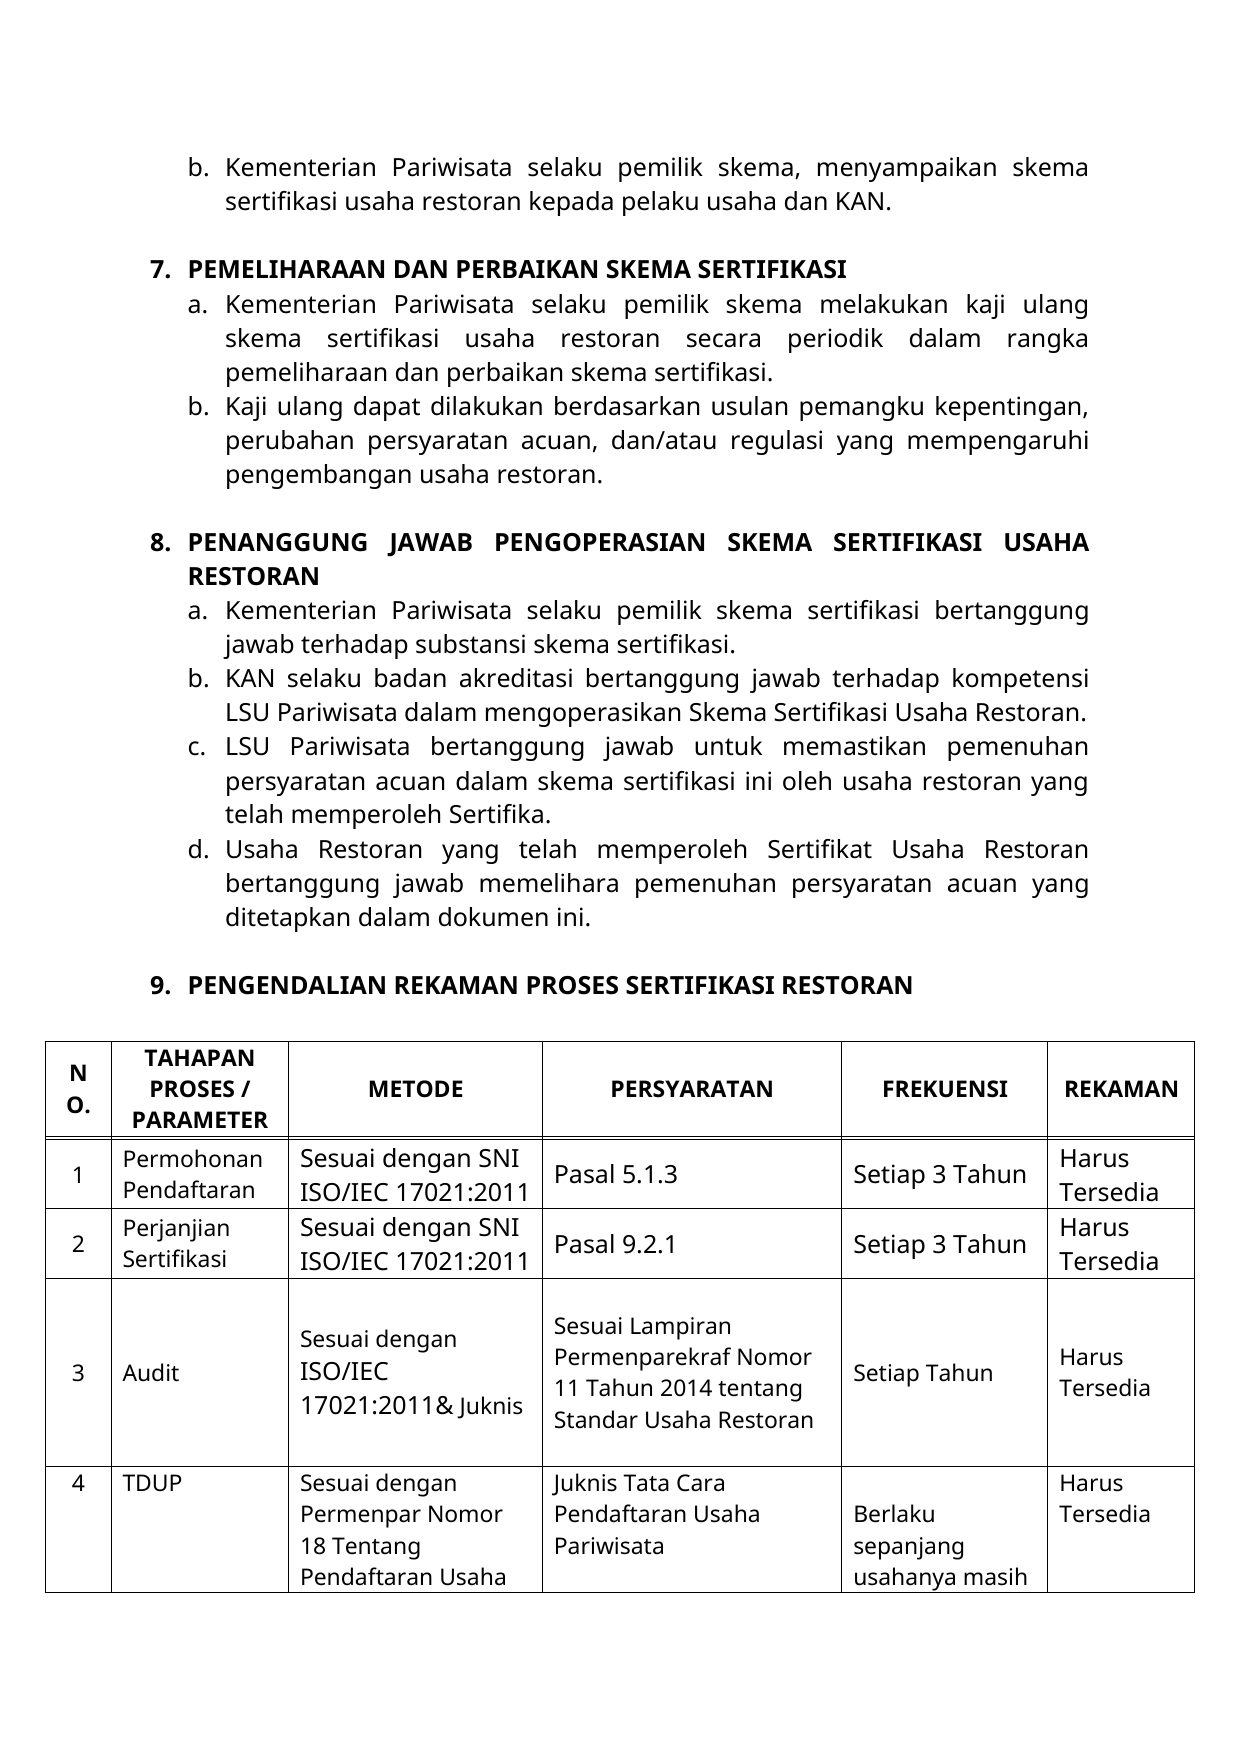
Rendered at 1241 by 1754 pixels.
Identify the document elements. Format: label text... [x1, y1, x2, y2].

table_cell Sesuai Lampiran Permenparekraf Nomor 11 Tahun 2014 tentang Standar Usaha Restoran [543, 1279, 841, 1466]
table_cell Permohonan Pendaftaran [112, 1140, 288, 1208]
table_cell Sesuai dengan SNI ISO/IEC 17021:2011 [289, 1209, 542, 1277]
table_header FREKUENSI [842, 1042, 1047, 1136]
table_cell Setiap 3 Tahun [842, 1209, 1047, 1277]
table_cell Audit [112, 1279, 288, 1466]
table_cell Sesuai dengan SNI ISO/IEC 17021:2011 [289, 1140, 542, 1208]
table_cell Harus Tersedia [1048, 1467, 1194, 1592]
table_cell TDUP [112, 1467, 288, 1592]
table_cell Setiap Tahun [842, 1279, 1047, 1466]
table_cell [543, 1467, 841, 1592]
table_header PERSYARATAN [543, 1042, 841, 1136]
list Kementerian Pariwisata selaku pemilik skema sertifikasi bertanggung jawab terhadap substansi skema sertifikasi. [187, 593, 1090, 661]
table_cell Harus Tersedia [1048, 1140, 1194, 1208]
table_cell Perjanjian Sertifikasi [112, 1209, 288, 1277]
table_cell Harus Tersedia [1048, 1209, 1194, 1277]
list PENANGGUNG JAWAB PENGOPERASIAN SKEMA SERTIFIKASI USAHA RESTORAN [150, 525, 1090, 593]
table_cell Setiap 3 Tahun [842, 1140, 1047, 1208]
table_cell Pasal 9.2.1 [543, 1209, 841, 1277]
table_header REKAMAN [1048, 1042, 1194, 1136]
list PEMELIHARAAN DAN PERBAIKAN SKEMA SERTIFIKASI [150, 252, 1090, 286]
list Kaji ulang dapat dilakukan berdasarkan usulan pemangku kepentingan, perubahan persyaratan acuan, dan/atau regulasi yang mempengaruhi pengembangan usaha restoran. [187, 388, 1090, 491]
table_cell 1 [46, 1140, 111, 1208]
list KAN selaku badan akreditasi bertanggung jawab terhadap kompetensi LSU Pariwisata dalam mengoperasikan Skema Sertifikasi Usaha Restoran. [187, 661, 1090, 729]
list LSU Pariwisata bertanggung jawab untuk memastikan pemenuhan persyaratan acuan dalam skema sertifikasi ini oleh usaha restoran yang telah memperoleh Sertifika. [187, 729, 1090, 831]
table_cell Sesuai dengan ISO/IEC 17021:2011& Juknis [289, 1279, 542, 1466]
table_header NO. [46, 1042, 111, 1136]
table_cell Pasal 5.1.3 [543, 1140, 841, 1208]
table_cell 2 [46, 1209, 111, 1277]
table_cell 4 [46, 1467, 111, 1592]
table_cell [842, 1467, 1047, 1592]
table_cell Harus Tersedia [1048, 1279, 1194, 1466]
list Kementerian Pariwisata selaku pemilik skema melakukan kaji ulang skema sertifikasi usaha restoran secara periodik dalam rangka pemeliharaan dan perbaikan skema sertifikasi. [187, 286, 1090, 388]
list PENGENDALIAN REKAMAN PROSES SERTIFIKASI RESTORAN [150, 967, 1090, 1002]
table_header TAHAPAN PROSES / PARAMETER [112, 1042, 288, 1136]
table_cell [289, 1467, 542, 1592]
table_cell 3 [46, 1279, 111, 1466]
list Usaha Restoran yang telah memperoleh Sertifikat Usaha Restoran bertanggung jawab memelihara pemenuhan persyaratan acuan yang ditetapkan dalam dokumen ini. [187, 831, 1090, 933]
table_header METODE [289, 1042, 542, 1136]
list Kementerian Pariwisata selaku pemilik skema, menyampaikan skema sertifikasi usaha restoran kepada pelaku usaha dan KAN. [187, 150, 1090, 218]
